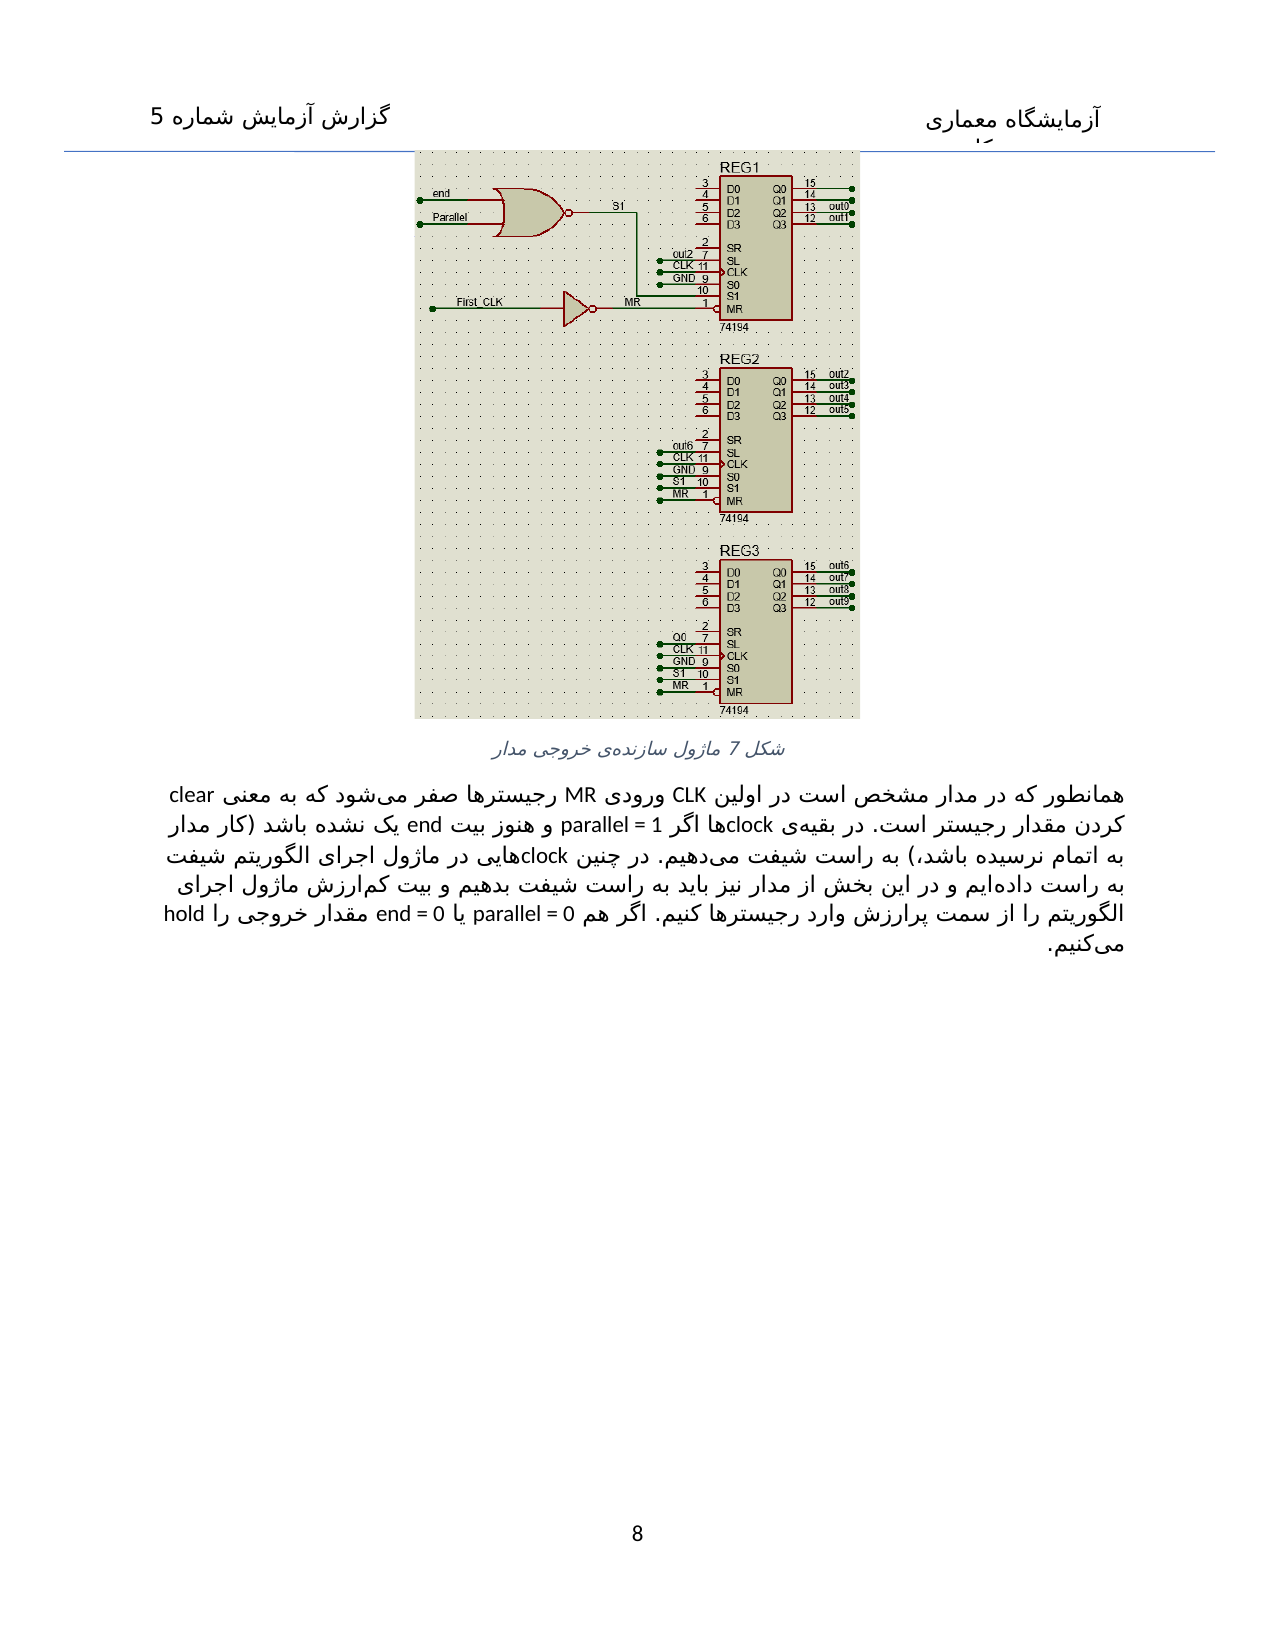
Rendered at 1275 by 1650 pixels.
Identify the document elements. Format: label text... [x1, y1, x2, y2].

text همانطور که در مدار مشخص است در اولین CLK ورودی MR رجیسترها صفر می‌شود که به معنی clear کردن مقدار رجیستر است. در بقیه‌ی clockها اگر parallel = 1 و هنوز بیت end یک نشده باشد (کار مدار به اتمام نرسیده باشد،) به راست شیفت می‌دهیم. در چنین clockهایی در ماژول اجرای الگوریتم شیفت به راست داده‌ایم و در این بخش از مدار نیز باید به راست شیفت بدهیم و بیت کم‌ارزش ماژول اجرای الگوریتم را از سمت پرارزش وارد رجیسترها کنیم. اگر هم parallel = 0 یا end = 0 مقدار خروجی را hold می‌کنیم. [150, 781, 1125, 956]
text شکل 7 ماژول سازنده‌ی خروجی مدار [150, 738, 1125, 760]
picture [414, 150, 861, 719]
